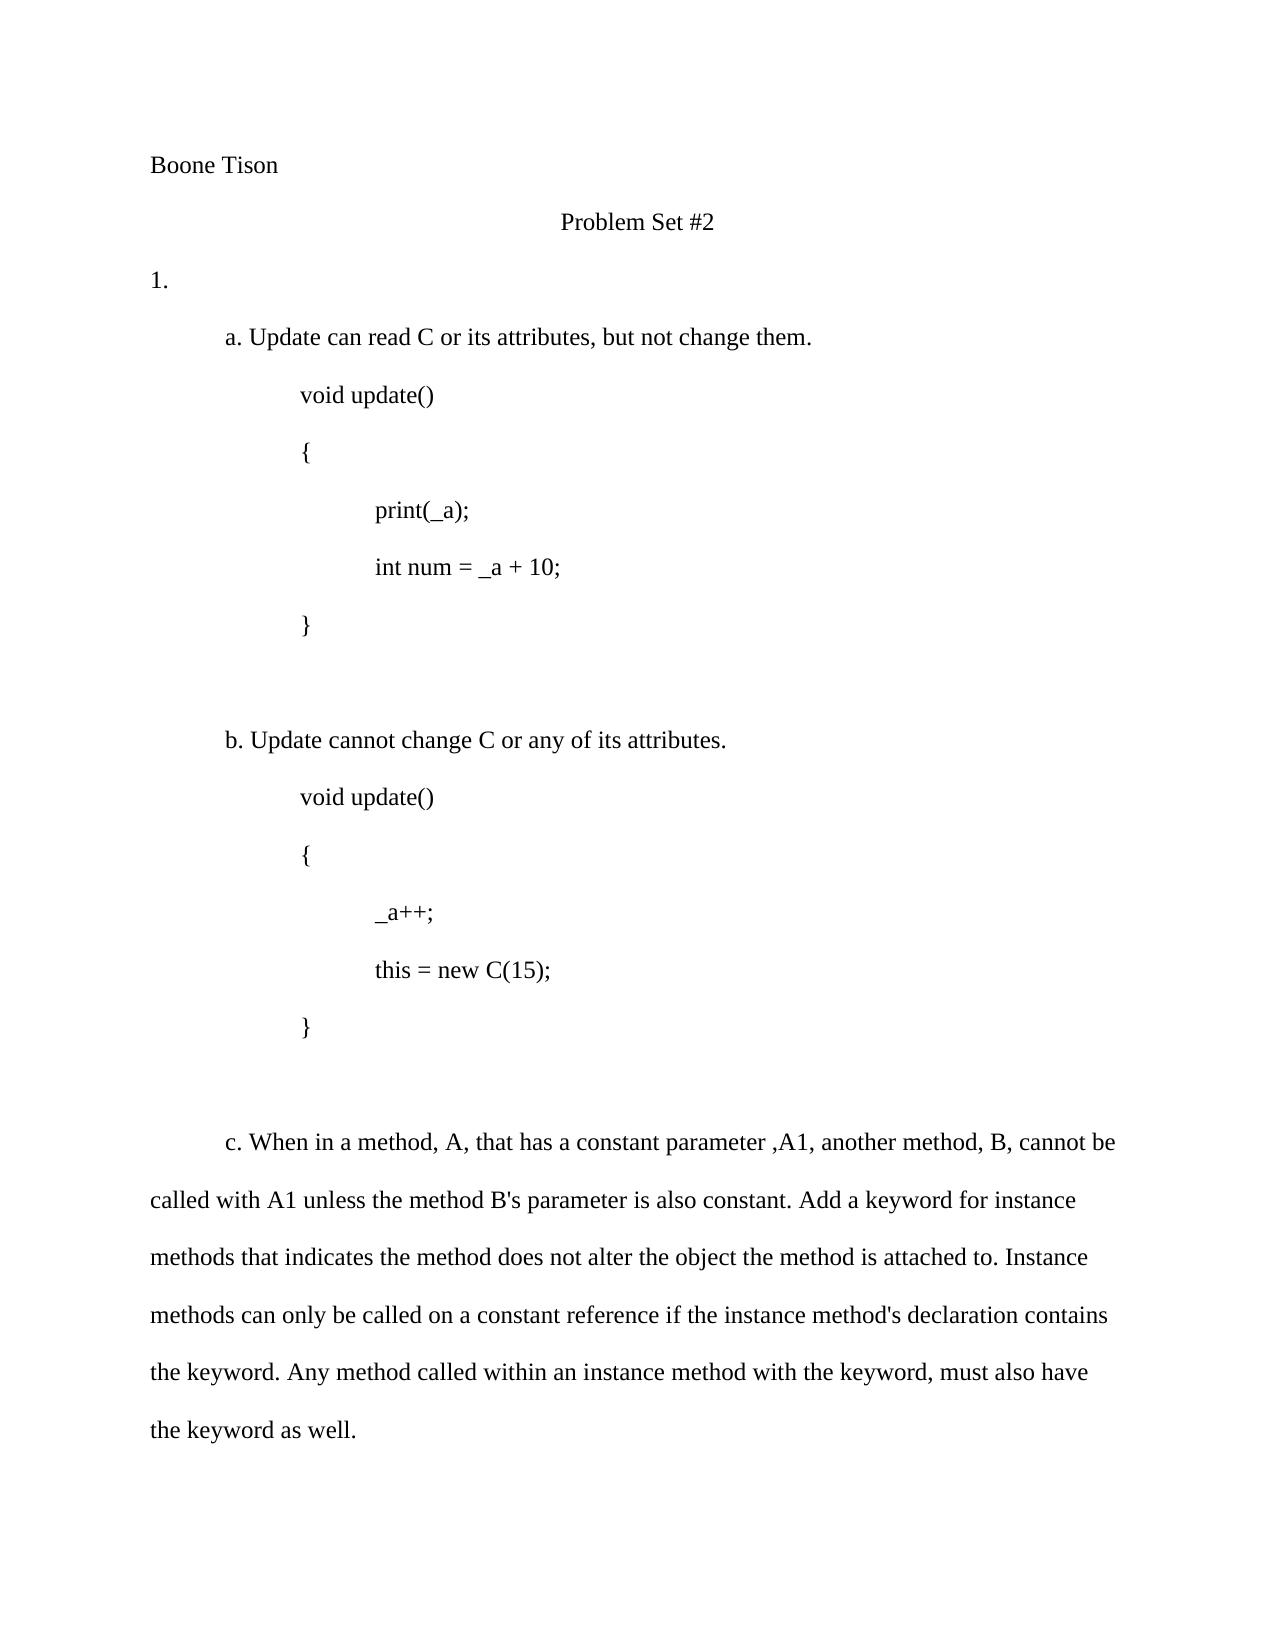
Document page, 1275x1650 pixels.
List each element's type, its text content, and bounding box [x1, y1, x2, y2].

text void update() [150, 380, 1125, 409]
text b. Update cannot change C or any of its attributes. [150, 725, 1125, 754]
text 1. [150, 265, 1125, 294]
text } [150, 1012, 1125, 1041]
text this = new C(15); [150, 955, 1125, 984]
text Boone Tison [150, 150, 1125, 179]
text _a++; [150, 897, 1125, 926]
text void update() [150, 782, 1125, 811]
text a. Update can read C or its attributes, but not change them. [150, 322, 1125, 351]
text print(_a); [150, 495, 1125, 524]
text Problem Set #2 [150, 207, 1125, 236]
text c. When in a method, A, that has a constant parameter ,A1, another method, B, cannot be called with A1 unless the method B's parameter is also constant. Add a keyword for instance methods that indicates the method does not alter the object the method is attached to. Instance methods can only be called on a constant reference if the instance method's declaration contains the keyword. Any method called within an instance method with the keyword, must also have the keyword as well. [150, 1127, 1125, 1444]
text { [150, 437, 1125, 466]
text { [150, 840, 1125, 869]
text } [150, 610, 1125, 639]
text int num = _a + 10; [150, 552, 1125, 581]
